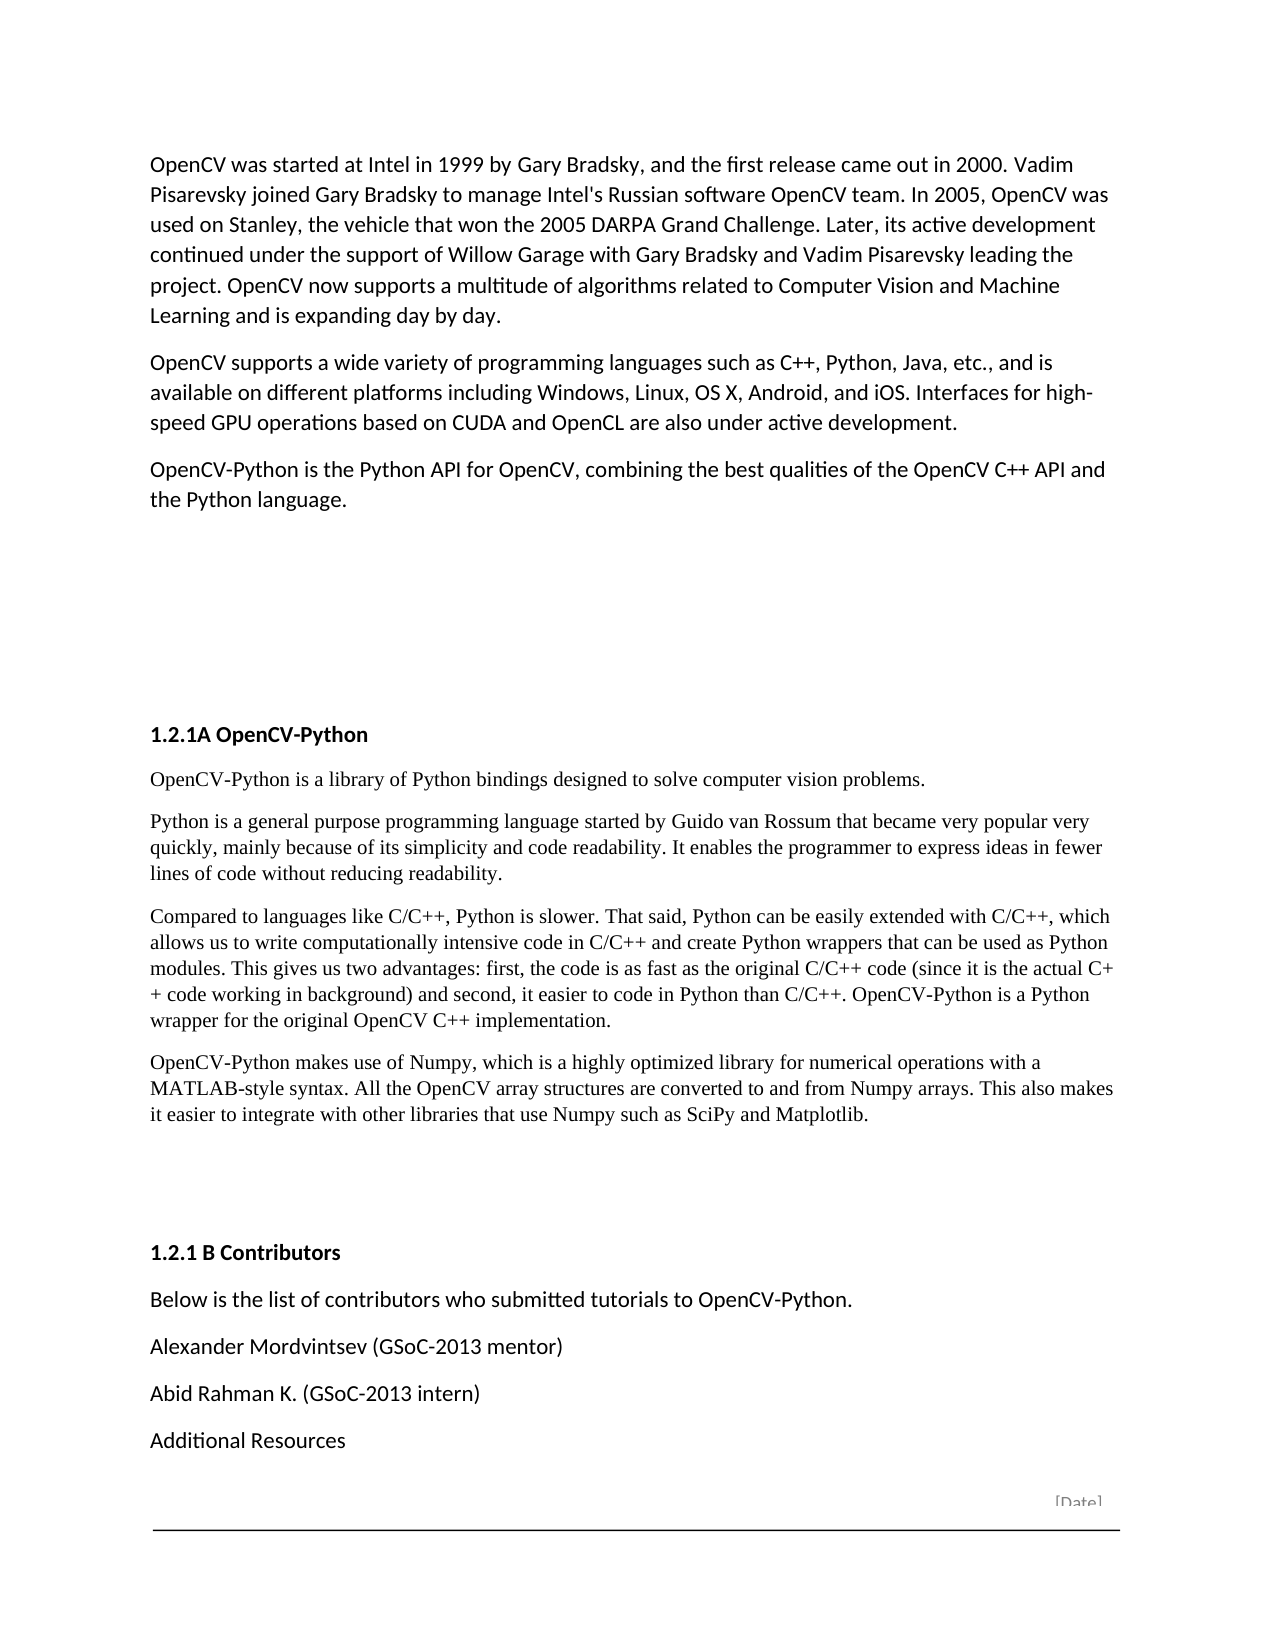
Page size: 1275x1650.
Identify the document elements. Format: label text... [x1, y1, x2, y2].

text Additional Resources [150, 1426, 1125, 1454]
text OpenCV-Python is the Python API for OpenCV, combining the best qualities of the OpenCV C++ API and the Python language. [150, 455, 1125, 513]
text Compared to languages like C/C++, Python is slower. That said, Python can be easily extended with C/C++, which allows us to write computationally intensive code in C/C++ and create Python wrappers that can be used as Python modules. This gives us two advantages: first, the code is as fast as the original C/C++ code (since it is the actual C++ code working in background) and second, it easier to code in Python than C/C++. OpenCV-Python is a Python wrapper for the original OpenCV C++ implementation. [150, 904, 1125, 1032]
text OpenCV-Python is a library of Python bindings designed to solve computer vision problems. [150, 767, 1125, 791]
text Abid Rahman K. (GSoC-2013 intern) [150, 1379, 1125, 1407]
text 1.2.1A OpenCV-Python [150, 720, 1125, 748]
text 1.2.1 B Contributors [150, 1238, 1125, 1266]
text Python is a general purpose programming language started by Guido van Rossum that became very popular very quickly, mainly because of its simplicity and code readability. It enables the programmer to express ideas in fewer lines of code without reducing readability. [150, 809, 1125, 885]
text Below is the list of contributors who submitted tutorials to OpenCV-Python. [150, 1285, 1125, 1313]
text OpenCV-Python makes use of Numpy, which is a highly optimized library for numerical operations with a MATLAB-style syntax. All the OpenCV array structures are converted to and from Numpy arrays. This also makes it easier to integrate with other libraries that use Numpy such as SciPy and Matplotlib. [150, 1050, 1125, 1126]
text Alexander Mordvintsev (GSoC-2013 mentor) [150, 1332, 1125, 1360]
